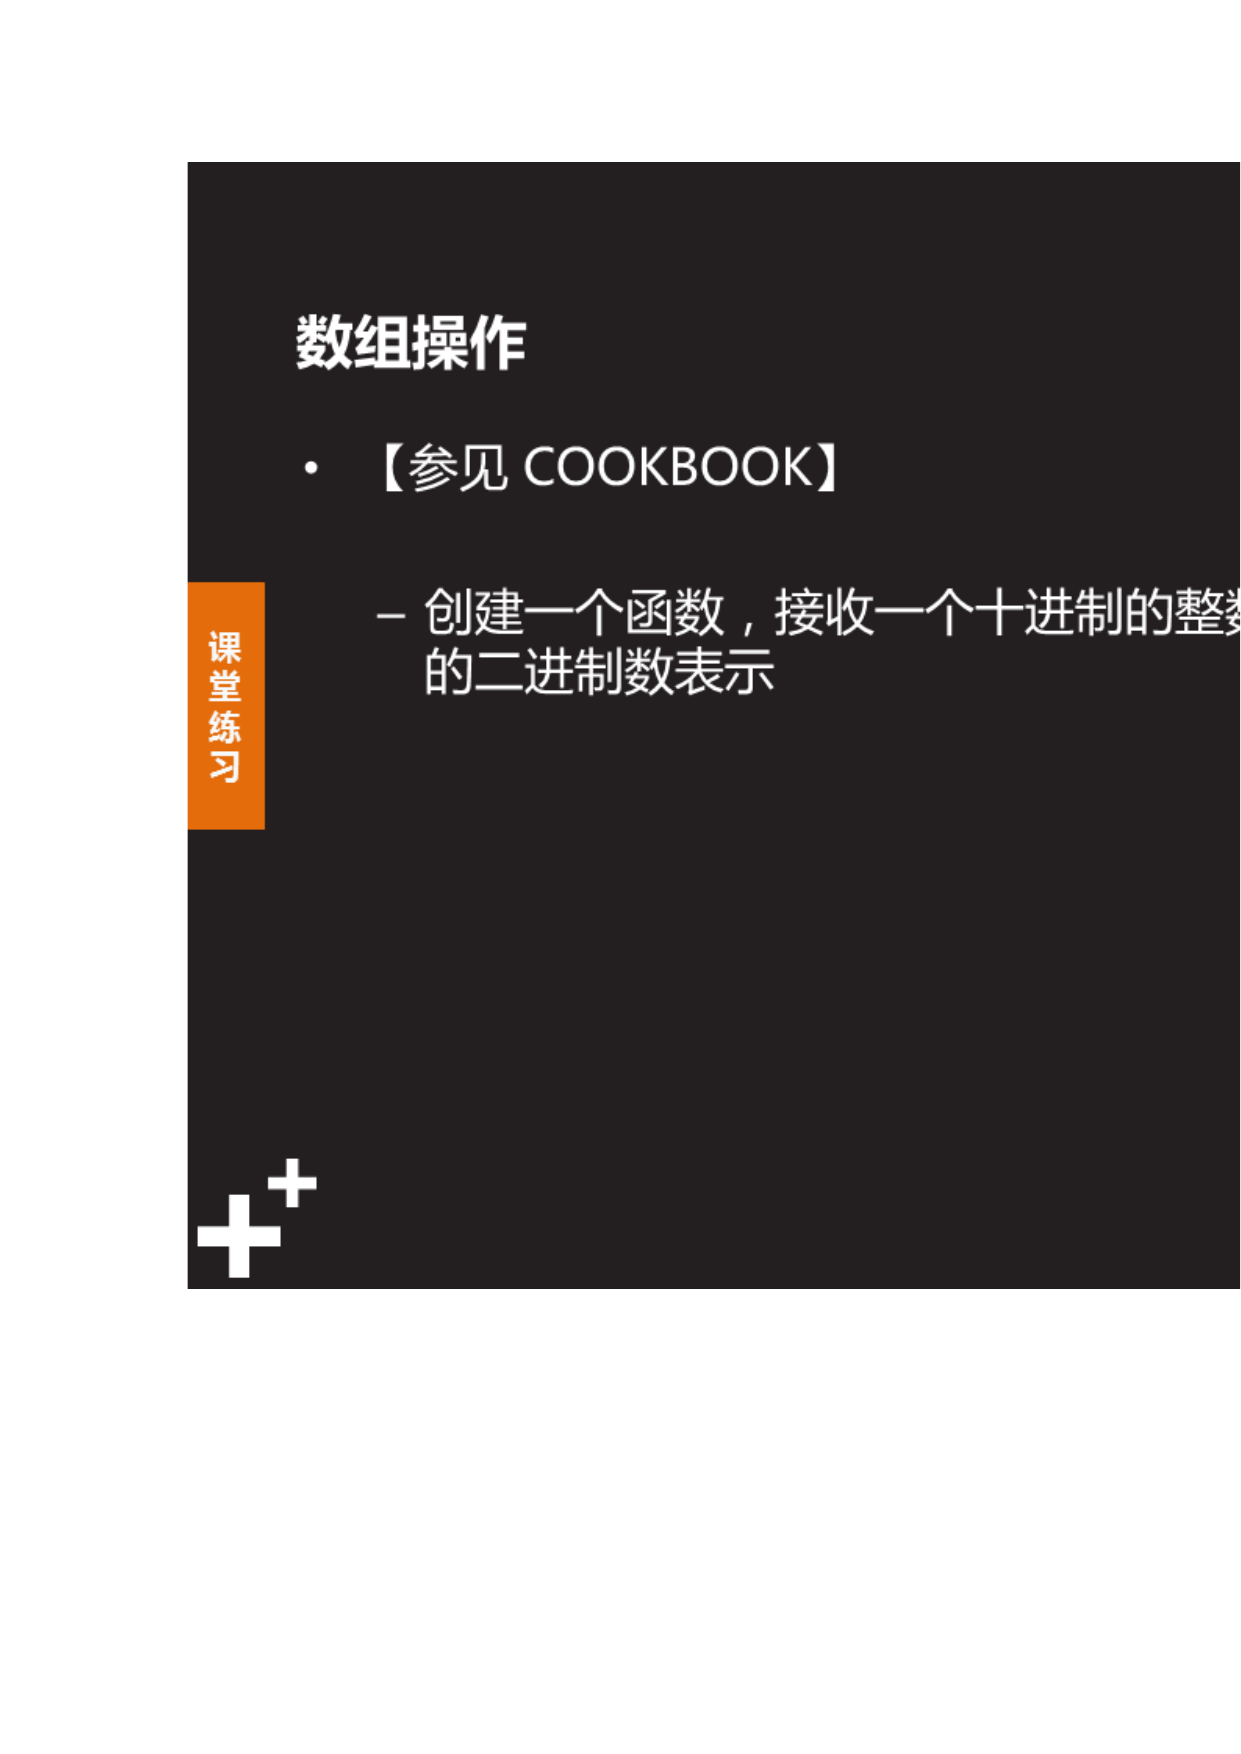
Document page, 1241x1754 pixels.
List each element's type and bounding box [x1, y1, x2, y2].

picture [187, 162, 1241, 1289]
